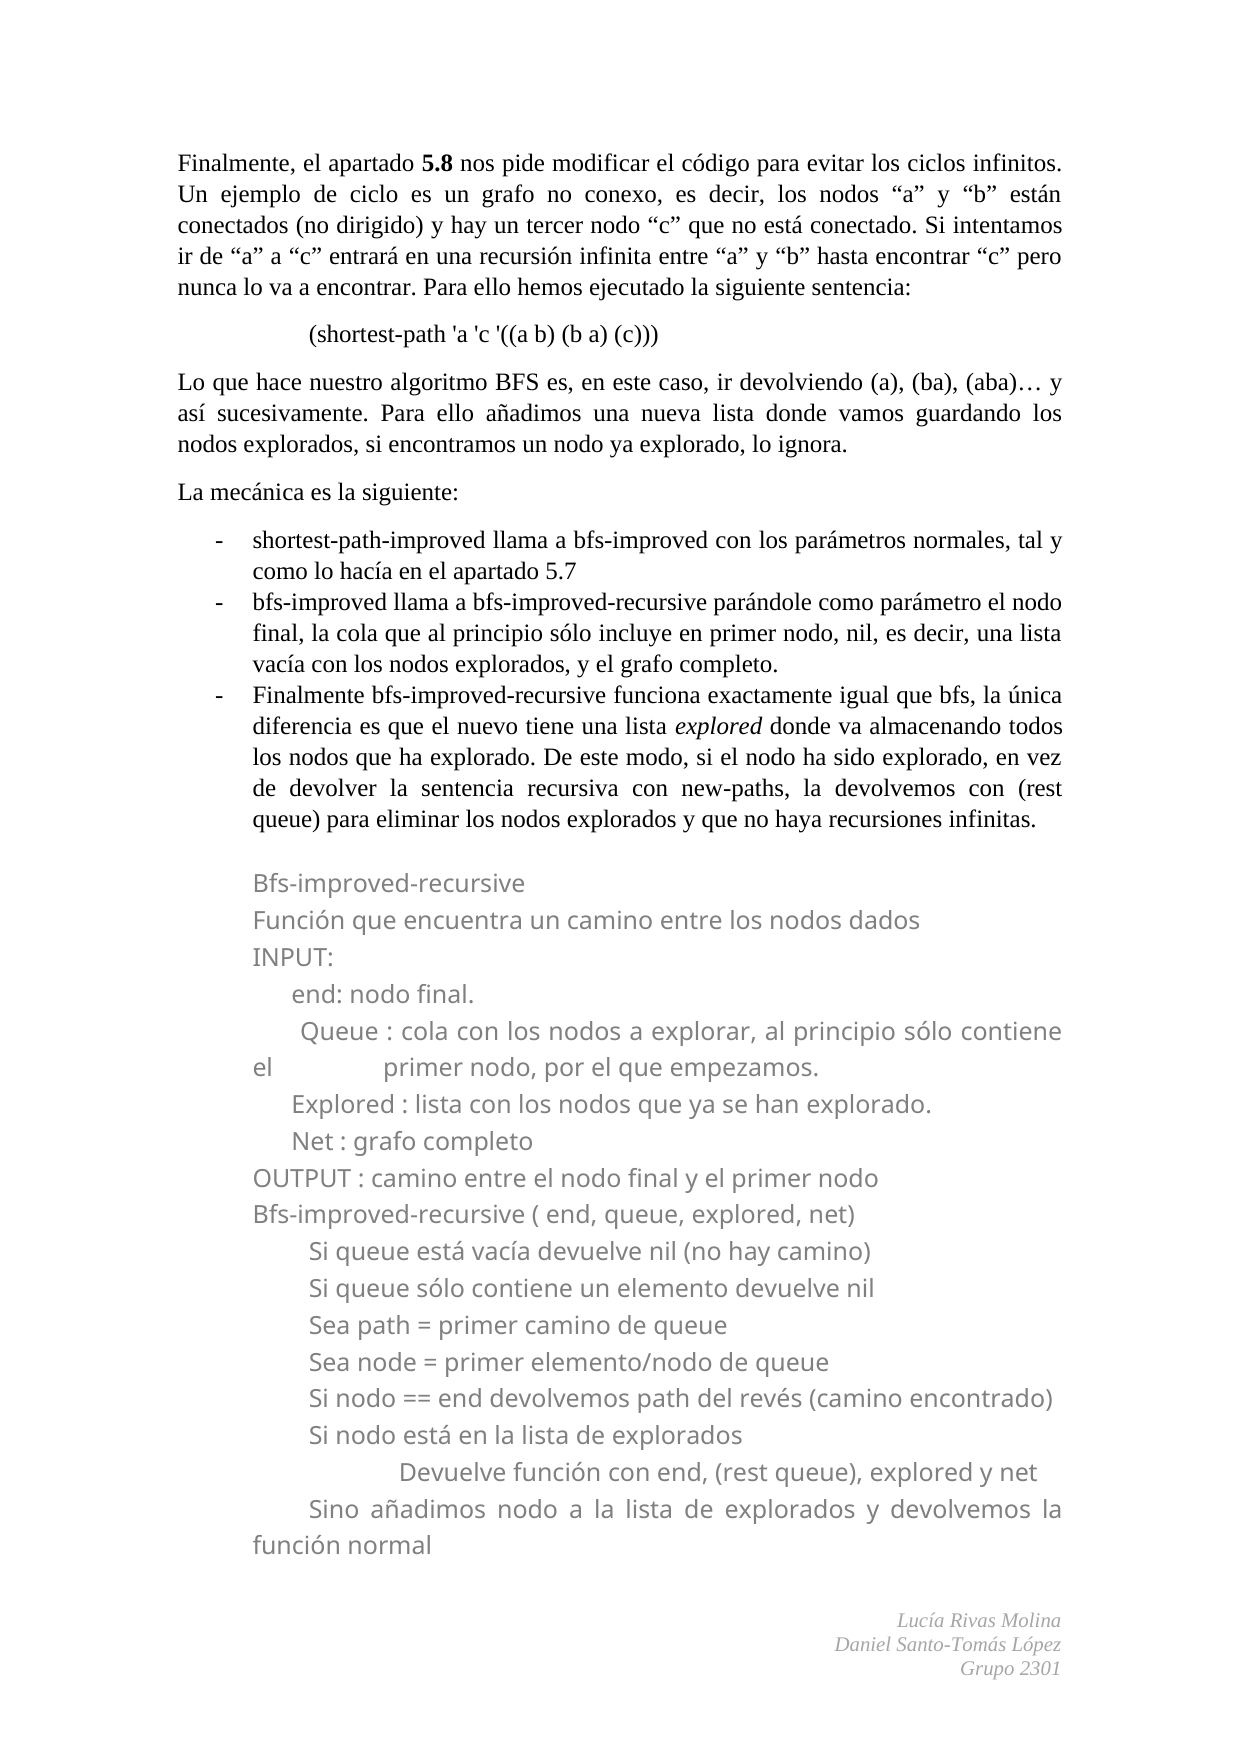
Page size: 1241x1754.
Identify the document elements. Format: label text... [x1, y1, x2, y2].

list Bfs-improved-recursive ( end, queue, explored, net) [252, 1197, 1063, 1231]
list Si queue está vacía devuelve nil (no hay camino) [252, 1234, 1063, 1268]
list Sea node = primer elemento/nodo de queue [252, 1344, 1063, 1378]
list Sea path = primer camino de queue [252, 1307, 1063, 1341]
list Si nodo está en la lista de explorados [252, 1418, 1063, 1452]
text Lo que hace nuestro algoritmo BFS es, en este caso, ir devolviendo (a), (ba), (aba)… y así sucesivamente. Para ello añadimos una nueva lista donde vamos guardando los nodos explorados, si encontramos un nodo ya explorado, lo ignora. [177, 367, 1063, 458]
list INPUT: [252, 940, 1063, 974]
list Función que encuentra un camino entre los nodos dados [252, 903, 1063, 937]
list OUTPUT : camino entre el nodo final y el primer nodo [252, 1160, 1063, 1194]
list Si queue sólo contiene un elemento devuelve nil [252, 1271, 1063, 1305]
text (shortest-path 'a 'c '((a b) (b a) (c))) [177, 319, 1063, 348]
list Si nodo == end devolvemos path del revés (camino encontrado) [252, 1381, 1063, 1415]
list shortest-path-improved llama a bfs-improved con los parámetros normales, tal y como lo hacía en el apartado 5.7 [215, 525, 1063, 584]
list Explored : lista con los nodos que ya se han explorado. [252, 1087, 1063, 1121]
text Finalmente, el apartado 5.8 nos pide modificar el código para evitar los ciclos infinitos. Un ejemplo de ciclo es un grafo no conexo, es decir, los nodos “a” y “b” están conectados (no dirigido) y hay un tercer nodo “c” que no está conectado. Si intentamos ir de “a” a “c” entrará en una recursión infinita entre “a” y “b” hasta encontrar “c” pero nunca lo va a encontrar. Para ello hemos ejecutado la siguiente sentencia: [177, 148, 1063, 301]
list Devuelve función con end, (rest queue), explored y net [252, 1454, 1063, 1488]
list Finalmente bfs-improved-recursive funciona exactamente igual que bfs, la única diferencia es que el nuevo tiene una lista explored donde va almacenando todos los nodos que ha explorado. De este modo, si el nodo ha sido explorado, en vez de devolver la sentencia recursiva con new-paths, la devolvemos con (rest queue) para eliminar los nodos explorados y que no haya recursiones infinitas. [215, 680, 1063, 833]
list Net : grafo completo [252, 1123, 1063, 1158]
text La mecánica es la siguiente: [177, 477, 1063, 506]
list Sino añadimos nodo a la lista de explorados y devolvemos la función normal [252, 1491, 1063, 1562]
list end: nodo final. [252, 976, 1063, 1011]
list bfs-improved llama a bfs-improved-recursive parándole como parámetro el nodo final, la cola que al principio sólo incluye en primer nodo, nil, es decir, una lista vacía con los nodos explorados, y el grafo completo. [215, 587, 1063, 678]
list Queue : cola con los nodos a explorar, al principio sólo contiene el primer nodo, por el que empezamos. [252, 1013, 1063, 1084]
list Bfs-improved-recursive [252, 866, 1063, 900]
